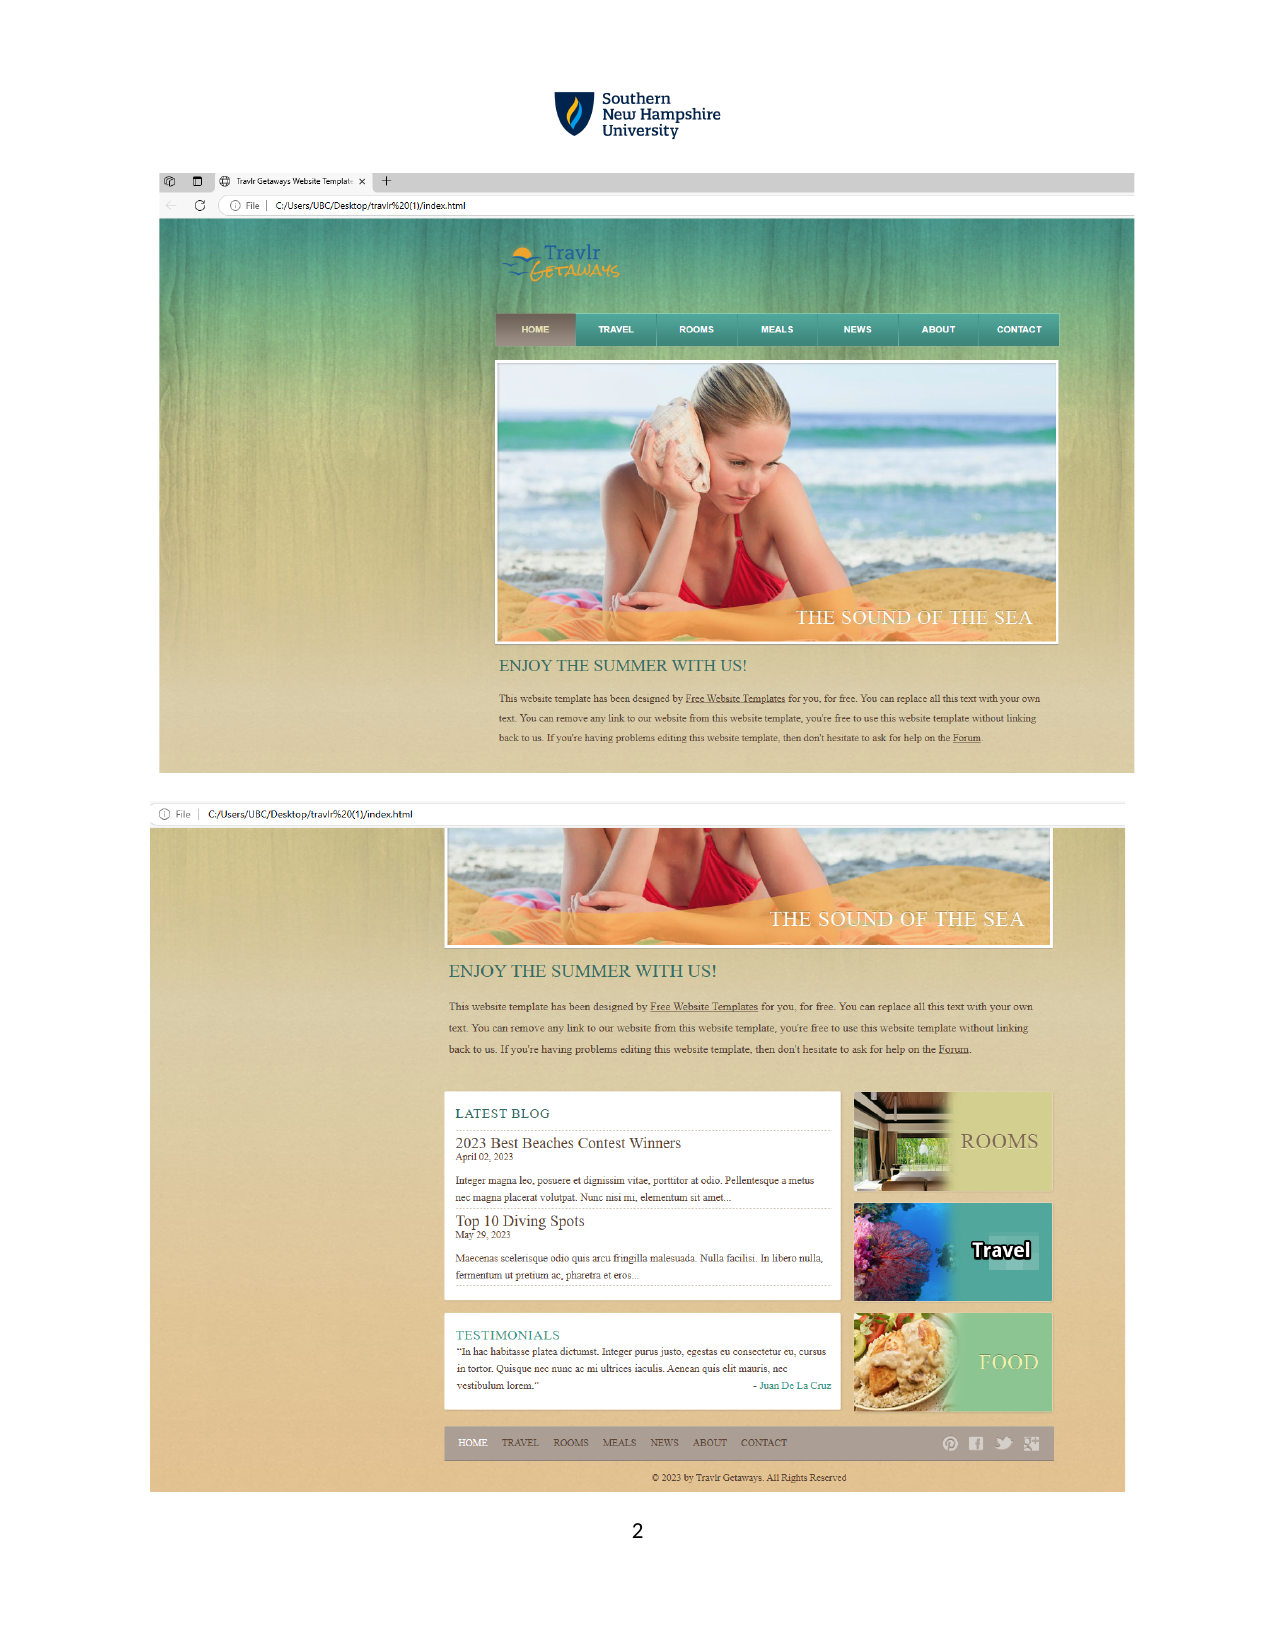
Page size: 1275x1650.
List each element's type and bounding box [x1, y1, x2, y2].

picture [150, 801, 1125, 1492]
picture [159, 173, 1135, 773]
picture [546, 75, 729, 154]
